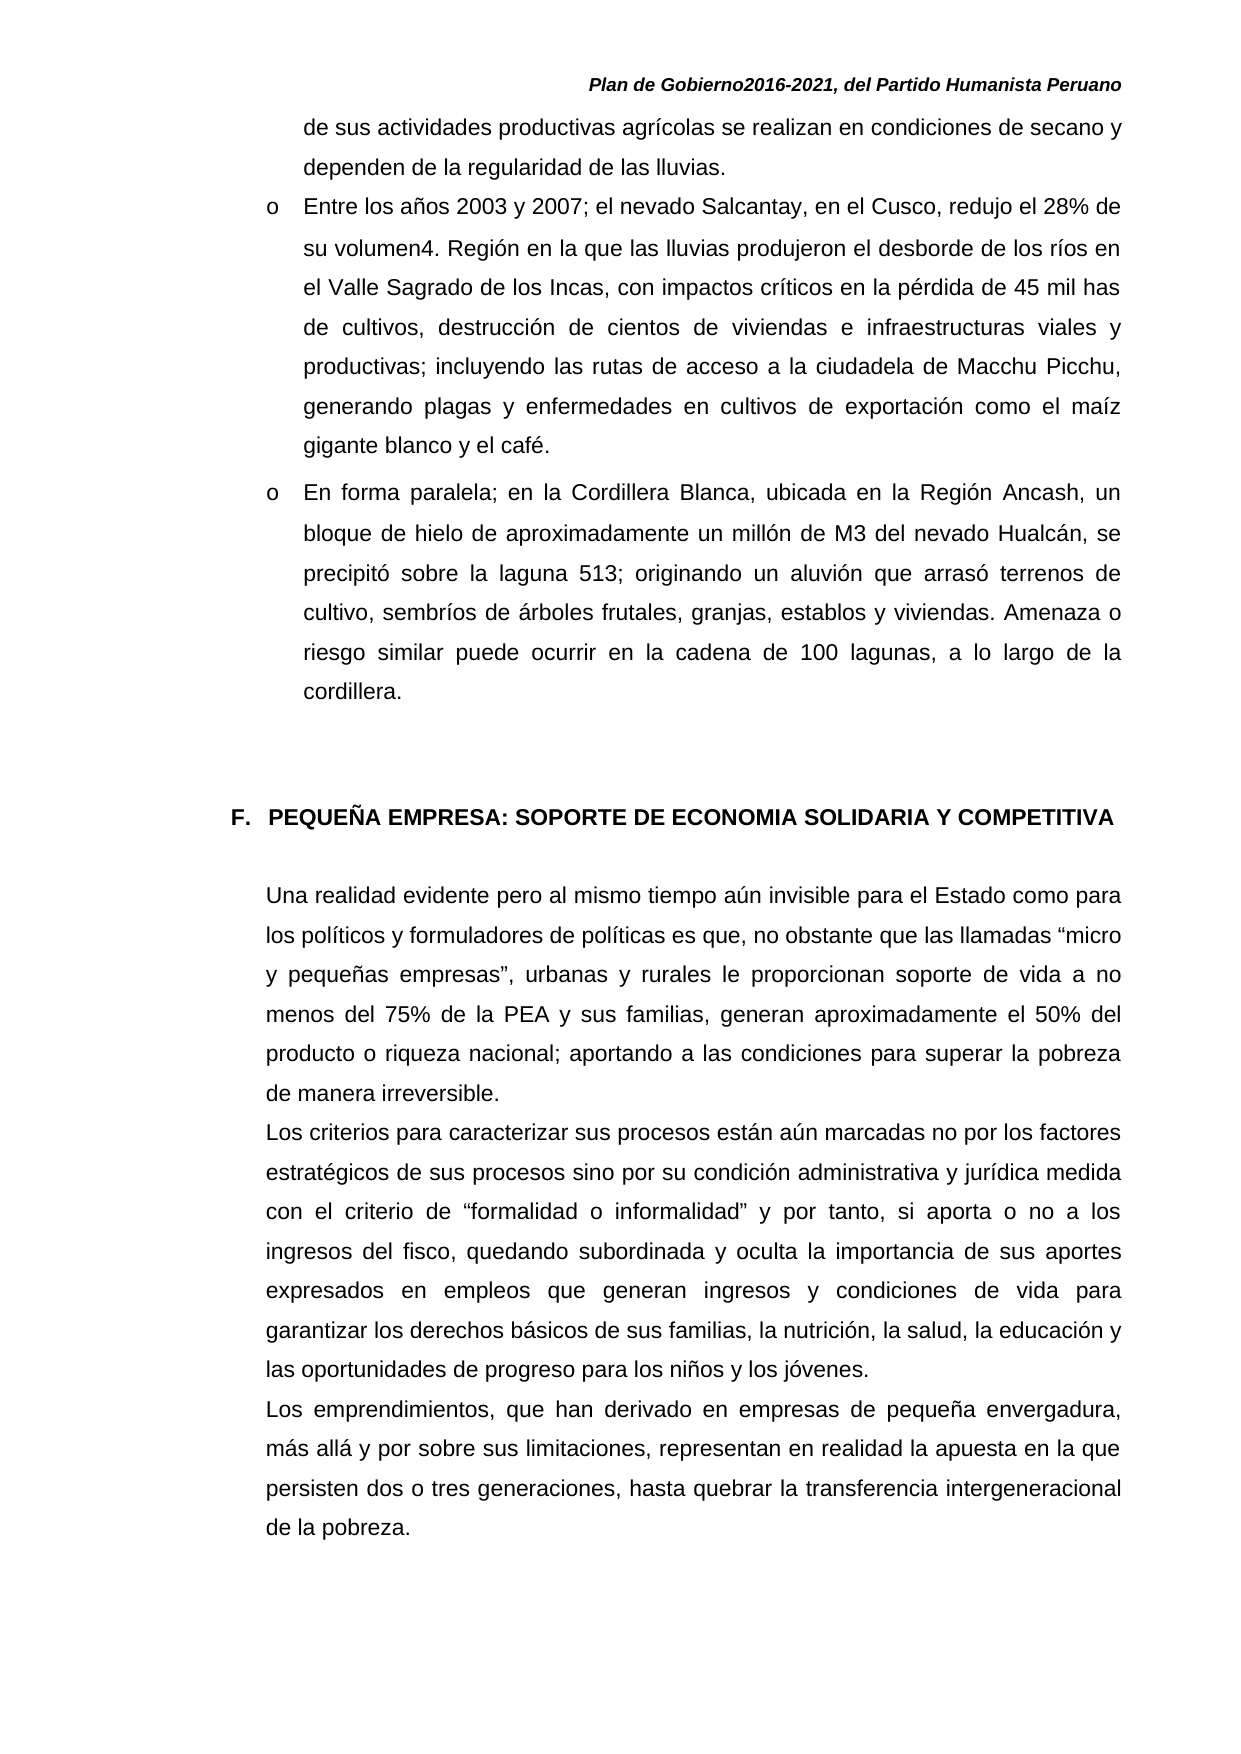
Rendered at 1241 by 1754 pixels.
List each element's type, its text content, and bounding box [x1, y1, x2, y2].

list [266, 114, 1122, 180]
text Una realidad evidente pero al mismo tiempo aún invisible para el Estado como para los políticos y formuladores de políticas es que, no obstante que las llamadas “micro y pequeñas empresas”, urbanas y rurales le proporcionan soporte de vida a no menos del 75% de la PEA y sus familias, generan aproximadamente el 50% del producto o riqueza nacional; aportando a las condiciones para superar la pobreza de manera irreversible. [266, 882, 1122, 1106]
text Los emprendimientos, que han derivado en empresas de pequeña envergadura, más allá y por sobre sus limitaciones, representan en realidad la apuesta en la que persisten dos o tres generaciones, hasta quebrar la transferencia intergeneracional de la pobreza. [266, 1396, 1122, 1540]
list Entre los años 2003 y 2007; el nevado Salcantay, en el Cusco, redujo el 28% de su volumen4. Región en la que las lluvias produjeron el desborde de los ríos en el Valle Sagrado de los Incas, con impactos críticos en la pérdida de 45 mil has de cultivos, destrucción de cientos de viviendas e infraestructuras viales y productivas; incluyendo las rutas de acceso a la ciudadela de Macchu Picchu, generando plagas y enfermedades en cultivos de exportación como el maíz gigante blanco y el café. [266, 193, 1122, 458]
text Los criterios para caracterizar sus procesos están aún marcadas no por los factores estratégicos de sus procesos sino por su condición administrativa y jurídica medida con el criterio de “formalidad o informalidad” y por tanto, si aporta o no a los ingresos del fisco, quedando subordinada y oculta la importancia de sus aportes expresados en empleos que generan ingresos y condiciones de vida para garantizar los derechos básicos de sus familias, la nutrición, la salud, la educación y las oportunidades de progreso para los niños y los jóvenes. [266, 1119, 1122, 1382]
list En forma paralela; en la Cordillera Blanca, ubicada en la Región Ancash, un bloque de hielo de aproximadamente un millón de M3 del nevado Hualcán, se precipitó sobre la laguna 513; originando un aluvión que arrasó terrenos de cultivo, sembríos de árboles frutales, granjas, establos y viviendas. Amenaza o riesgo similar puede ocurrir en la cadena de 100 lagunas, a lo largo de la cordillera. [266, 479, 1122, 704]
list PEQUEÑA EMPRESA: SOPORTE DE ECONOMIA SOLIDARIA Y COMPETITIVA [231, 803, 1122, 830]
